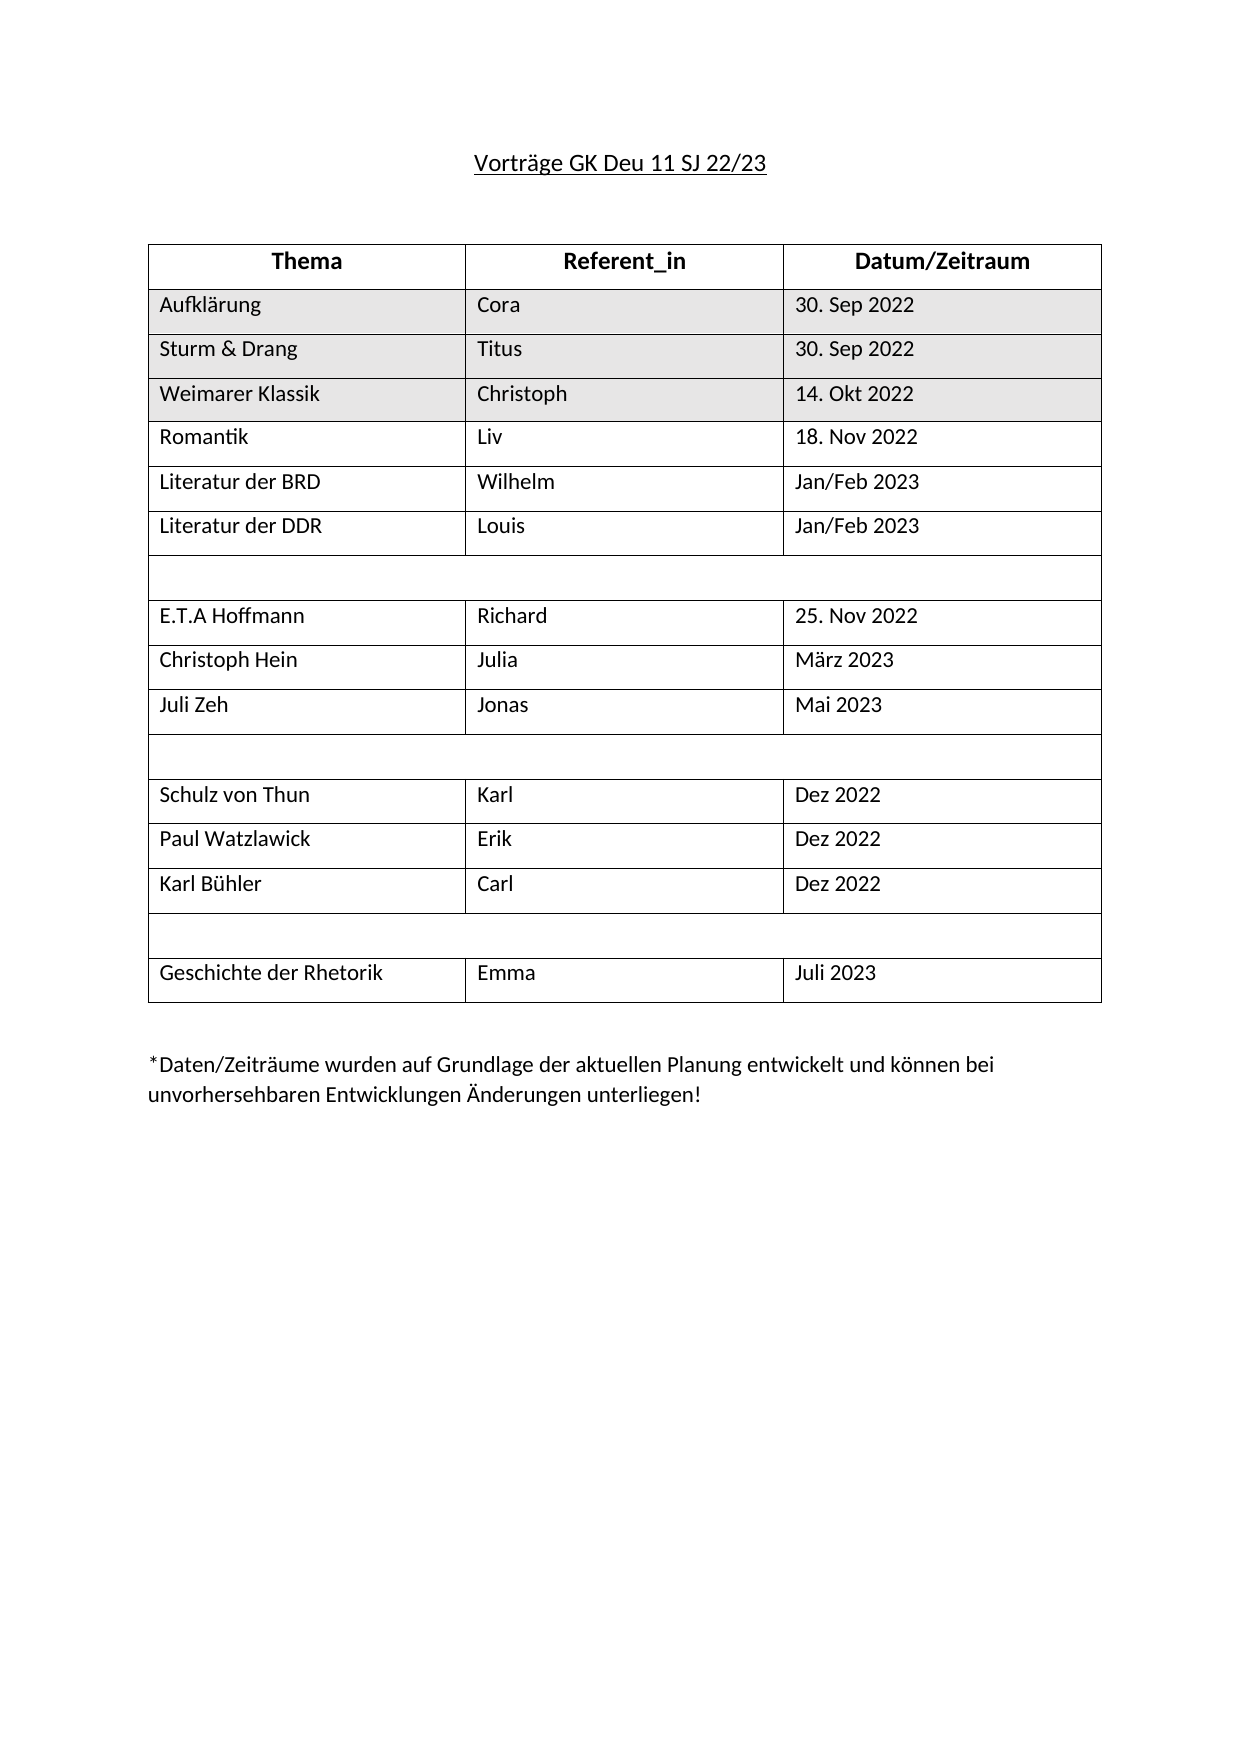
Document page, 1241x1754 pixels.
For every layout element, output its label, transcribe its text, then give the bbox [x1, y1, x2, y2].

table_header Thema [149, 245, 465, 289]
table_cell Geschichte der Rhetorik [149, 959, 465, 1002]
table_cell Romantik [149, 422, 465, 466]
table_cell [149, 735, 1101, 779]
table_cell Karl [466, 780, 783, 823]
table_cell Christoph Hein [149, 646, 465, 689]
table_cell 18. Nov 2022 [784, 422, 1101, 466]
table_cell [149, 914, 1101, 957]
table_cell Juli 2023 [784, 959, 1101, 1002]
table_cell Jan/Feb 2023 [784, 467, 1101, 511]
table_header Datum/Zeitraum [784, 245, 1101, 289]
table_cell 14. Okt 2022 [784, 379, 1101, 421]
table_cell E.T.A Hoffmann [149, 601, 465, 644]
table_cell Julia [466, 646, 783, 689]
table_cell Juli Zeh [149, 690, 465, 734]
table_cell Erik [466, 824, 783, 868]
table_cell Carl [466, 869, 783, 913]
table_cell 25. Nov 2022 [784, 601, 1101, 644]
table_cell Paul Watzlawick [149, 824, 465, 868]
table_cell Literatur der BRD [149, 467, 465, 511]
text *Daten/Zeiträume wurden auf Grundlage der aktuellen Planung entwickelt und können bei unvorhersehbaren Entwicklungen Änderungen unterliegen! [148, 1050, 1093, 1108]
table_cell Literatur der DDR [149, 512, 465, 555]
table_cell Wilhelm [466, 467, 783, 511]
table_cell März 2023 [784, 646, 1101, 689]
table_cell Richard [466, 601, 783, 644]
table_cell Emma [466, 959, 783, 1002]
table_cell Jonas [466, 690, 783, 734]
table_cell Dez 2022 [784, 780, 1101, 823]
table_cell Dez 2022 [784, 824, 1101, 868]
table_cell Sturm & Drang [149, 335, 465, 378]
table_header Referent_in [466, 245, 783, 289]
table_cell Jan/Feb 2023 [784, 512, 1101, 555]
table_cell Louis [466, 512, 783, 555]
table_cell Aufklärung [149, 290, 465, 333]
table_cell Cora [466, 290, 783, 333]
table_cell Karl Bühler [149, 869, 465, 913]
table_cell Titus [466, 335, 783, 378]
table_cell [149, 556, 1101, 600]
table_cell Liv [466, 422, 783, 466]
text Vorträge GK Deu 11 SJ 22/23 [148, 148, 1093, 178]
table_cell Weimarer Klassik [149, 379, 465, 421]
table_cell Schulz von Thun [149, 780, 465, 823]
table_cell 30. Sep 2022 [784, 290, 1101, 333]
table_cell 30. Sep 2022 [784, 335, 1101, 378]
table_cell Dez 2022 [784, 869, 1101, 913]
table_cell Mai 2023 [784, 690, 1101, 734]
table_cell Christoph [466, 379, 783, 421]
